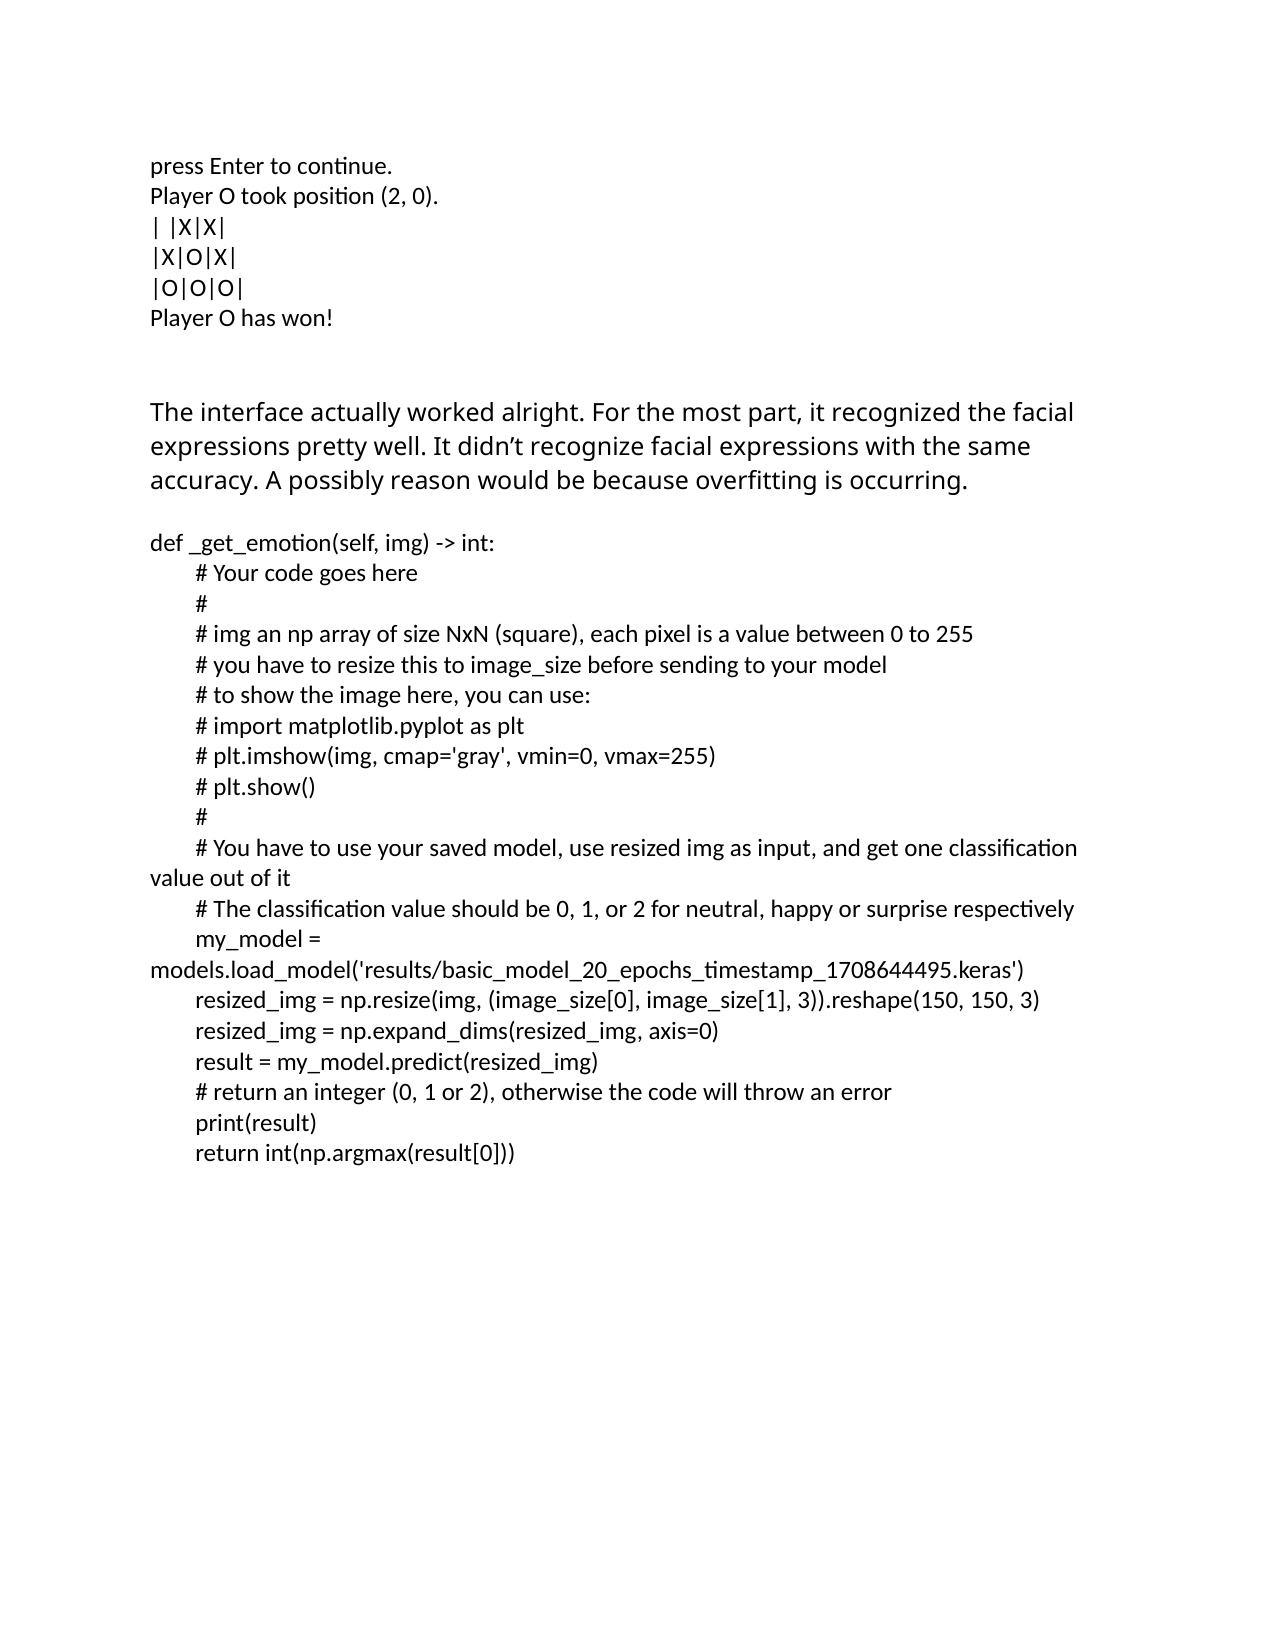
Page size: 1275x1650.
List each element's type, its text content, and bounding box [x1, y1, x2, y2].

text # [150, 588, 1125, 618]
text # [150, 802, 1125, 832]
text # to show the image here, you can use: [150, 679, 1125, 710]
text Player O took position (2, 0). [150, 181, 1125, 211]
text # plt.imshow(img, cmap='gray', vmin=0, vmax=255) [150, 741, 1125, 771]
text The interface actually worked alright. For the most part, it recognized the facial expressions pretty well. It didn’t recognize facial expressions with the same accuracy. A possibly reason would be because overfitting is occurring. [150, 394, 1125, 496]
text | |X|X| [150, 211, 1125, 242]
text # The classification value should be 0, 1, or 2 for neutral, happy or surprise respectively [150, 893, 1125, 924]
text # You have to use your saved model, use resized img as input, and get one classification value out of it [150, 832, 1125, 893]
text resized_img = np.expand_dims(resized_img, axis=0) [150, 1015, 1125, 1046]
text |X|O|X| [150, 242, 1125, 272]
text # Your code goes here [150, 557, 1125, 588]
text # return an integer (0, 1 or 2), otherwise the code will throw an error [150, 1076, 1125, 1107]
text resized_img = np.resize(img, (image_size[0], image_size[1], 3)).reshape(150, 150, 3) [150, 985, 1125, 1015]
text |O|O|O| [150, 272, 1125, 303]
text return int(np.argmax(result[0])) [150, 1137, 1125, 1168]
text def _get_emotion(self, img) -> int: [150, 527, 1125, 557]
text Player O has won! [150, 303, 1125, 333]
text press Enter to continue. [150, 150, 1125, 181]
text # you have to resize this to image_size before sending to your model [150, 649, 1125, 679]
text print(result) [150, 1107, 1125, 1137]
text # img an np array of size NxN (square), each pixel is a value between 0 to 255 [150, 618, 1125, 649]
text # plt.show() [150, 771, 1125, 802]
text # import matplotlib.pyplot as plt [150, 710, 1125, 741]
text my_model = models.load_model('results/basic_model_20_epochs_timestamp_1708644495.keras') [150, 924, 1125, 985]
text result = my_model.predict(resized_img) [150, 1046, 1125, 1076]
